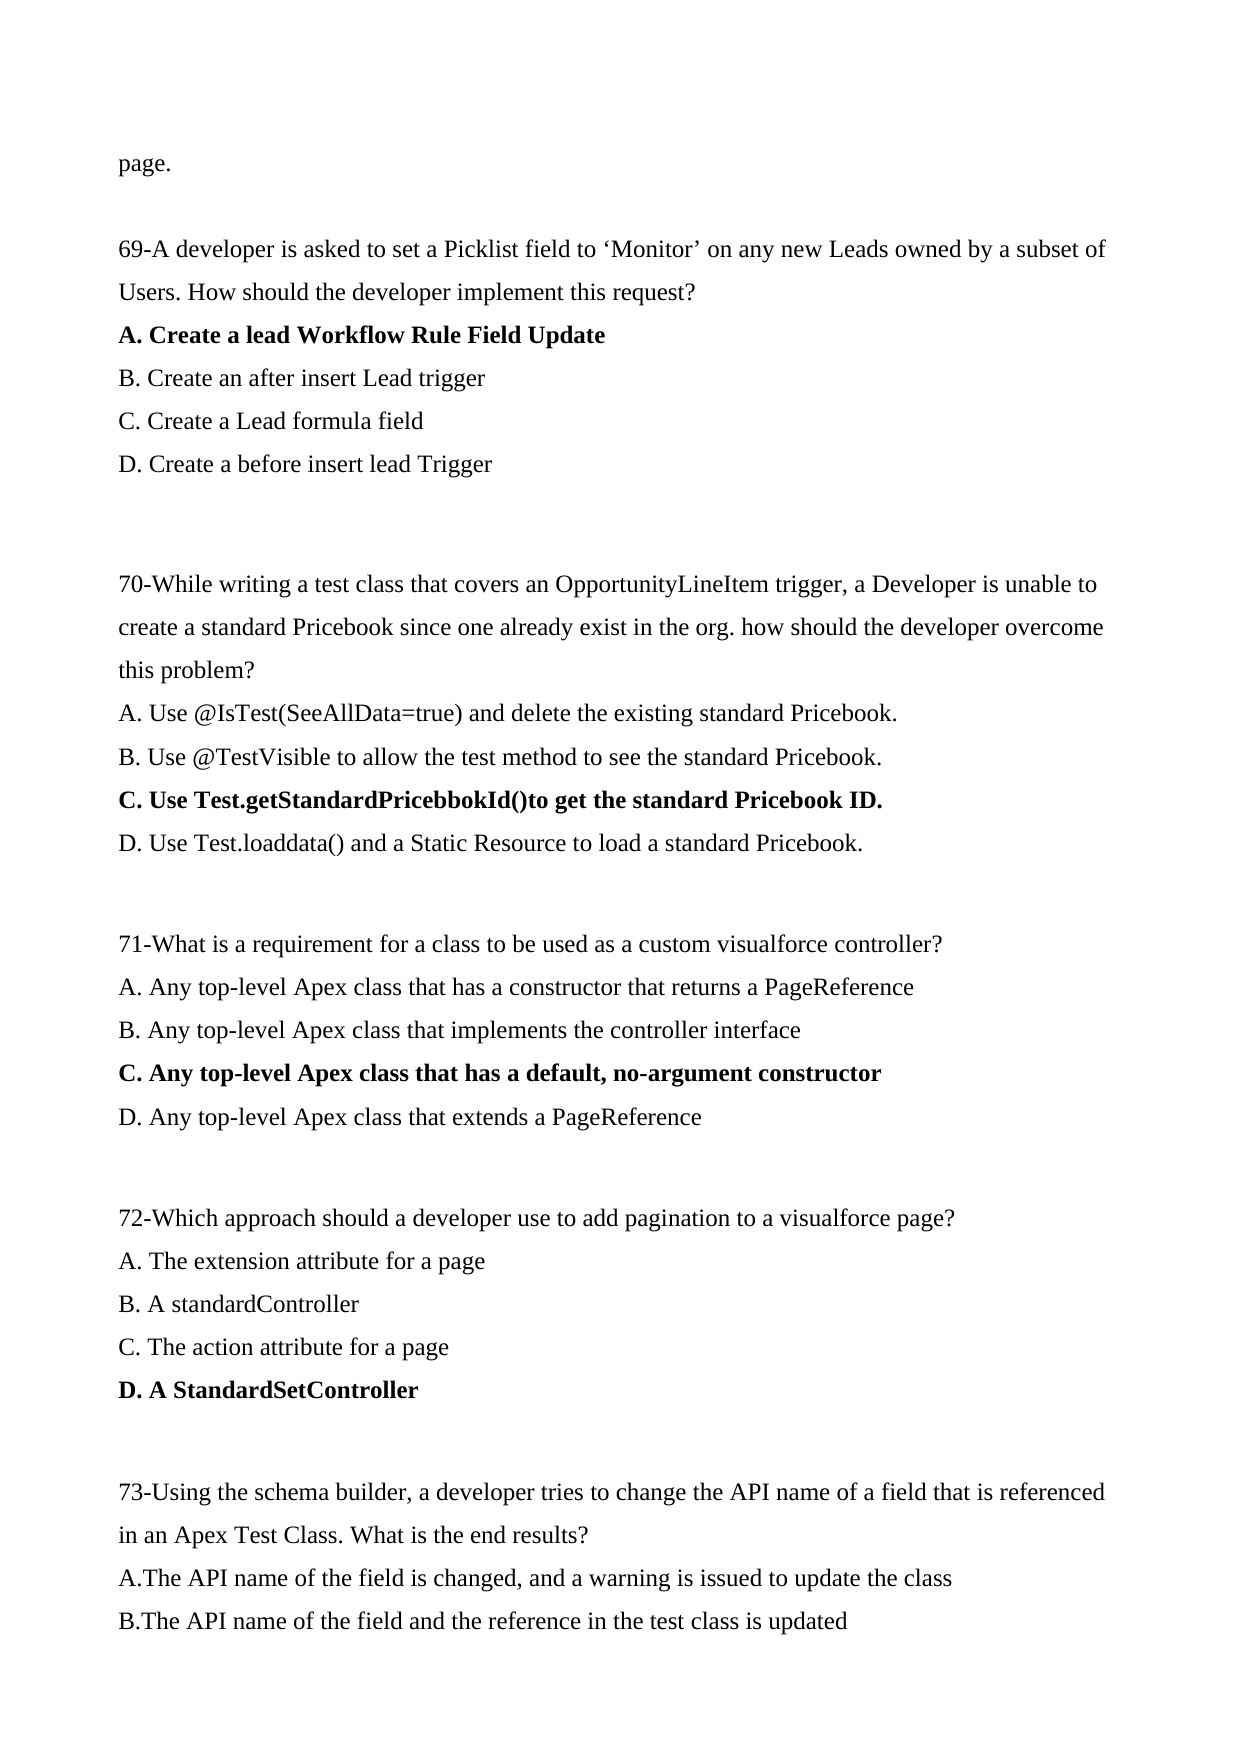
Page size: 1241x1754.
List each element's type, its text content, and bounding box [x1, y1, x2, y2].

text 70-While writing a test class that covers an OpportunityLineItem trigger, a Developer is unable to create a standard Pricebook since one already exist in the org. how should the developer overcome this problem? A. Use @IsTest(SeeAllData=true) and delete the existing standard Pricebook. B. Use @TestVisible to allow the test method to see the standard Pricebook. C. Use Test.getStandardPricebbokId()to get the standard Pricebook ID. D. Use Test.loaddata() and a Static Resource to load a standard Pricebook. [118, 569, 1122, 898]
text 72-Which approach should a developer use to add pagination to a visualforce page? A. The extension attribute for a page B. A standardController C. The action attribute for a page D. A StandardSetController [118, 1203, 1122, 1446]
text 71-What is a requirement for a class to be used as a custom visualforce controller? A. Any top-level Apex class that has a constructor that returns a PageReference B. Any top-level Apex class that implements the controller interface C. Any top-level Apex class that has a default, no-argument constructor D. Any top-level Apex class that extends a PageReference [118, 929, 1122, 1172]
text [118, 1477, 1122, 1635]
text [118, 148, 1122, 478]
